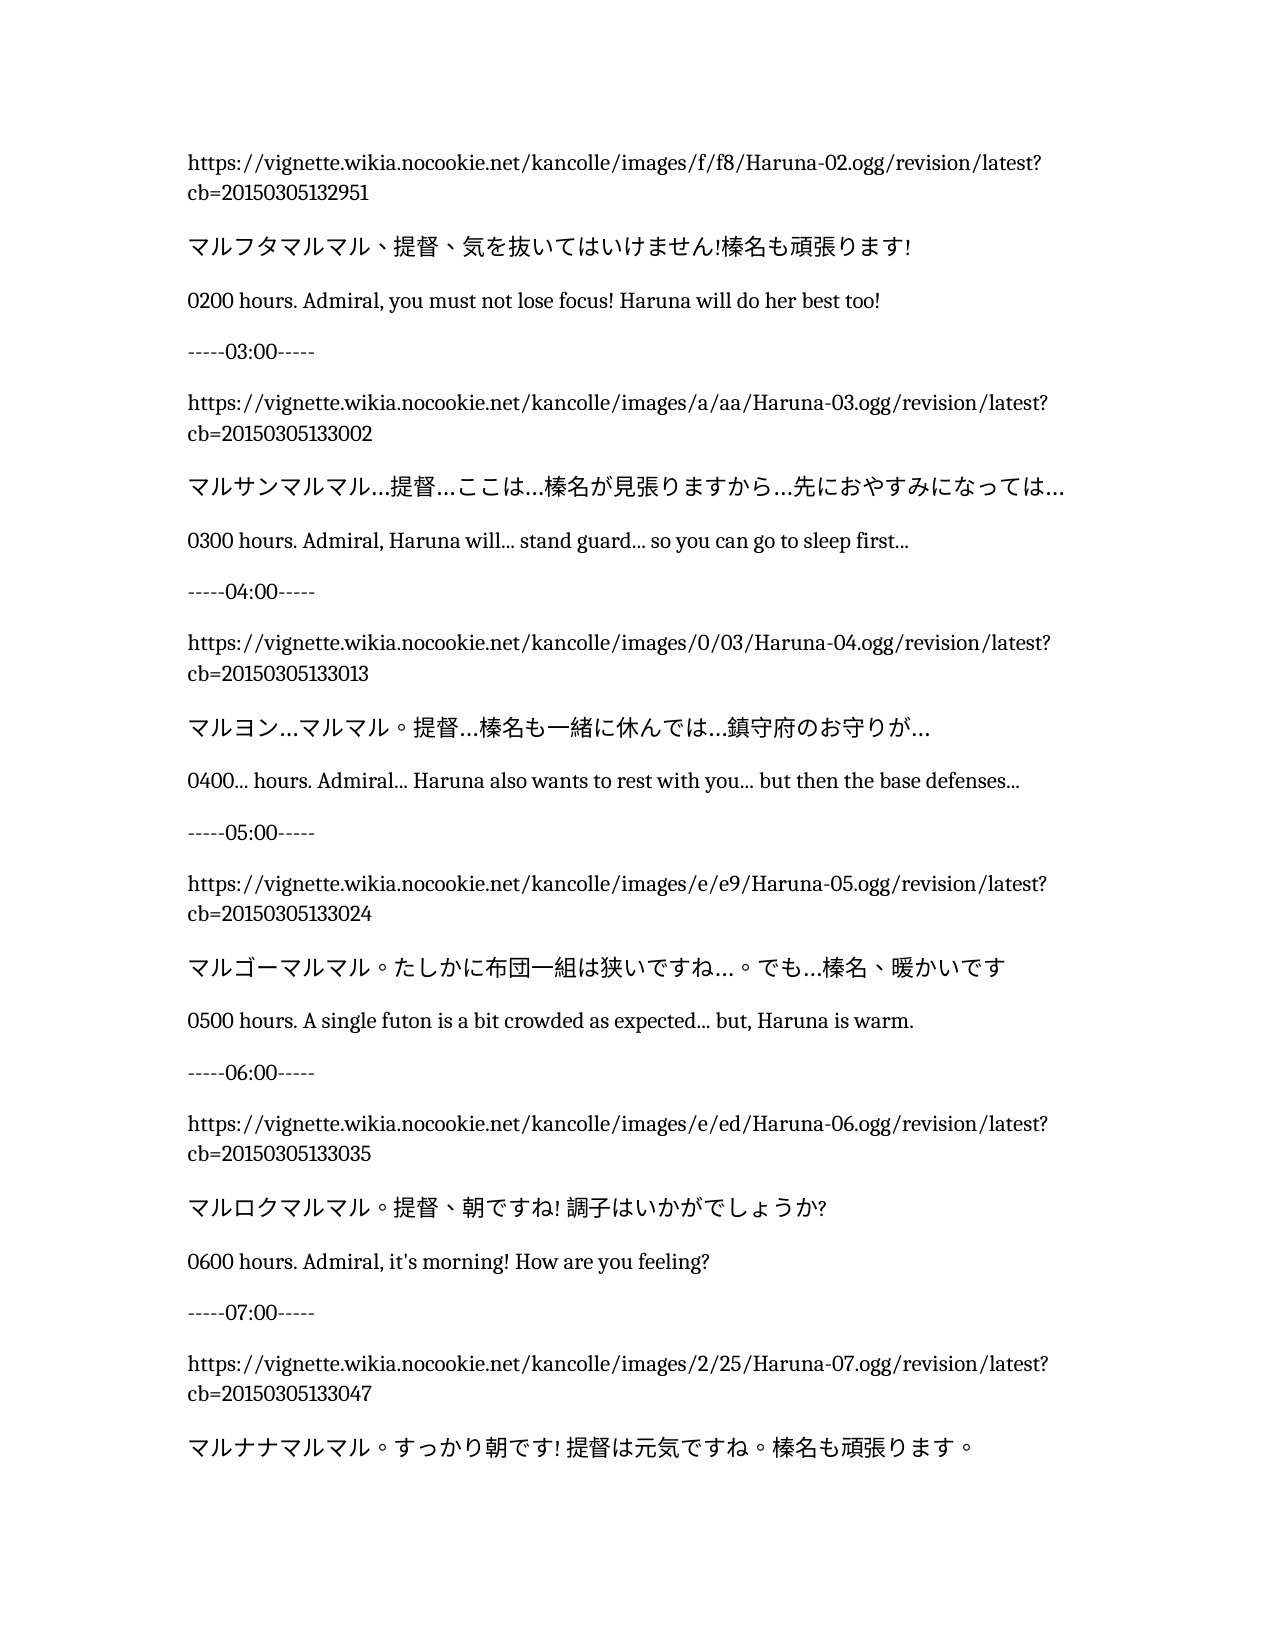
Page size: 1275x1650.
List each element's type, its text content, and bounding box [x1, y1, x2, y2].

text -----05:00----- [187, 819, 1087, 846]
text マルサンマルマル…提督…ここは…榛名が見張りますから…先におやすみになっては… [187, 471, 1087, 503]
text マルナナマルマル。すっかり朝です! 提督は元気ですね。榛名も頑張ります。 [187, 1432, 1087, 1463]
text マルロクマルマル。提督、朝ですね! 調子はいかがでしょうか? [187, 1192, 1087, 1223]
text https://vignette.wikia.nocookie.net/kancolle/images/2/25/Haruna-07.ogg/revision/latest?cb=20150305133047 [187, 1351, 1087, 1407]
text https://vignette.wikia.nocookie.net/kancolle/images/a/aa/Haruna-03.ogg/revision/latest?cb=20150305133002 [187, 390, 1087, 447]
text マルフタマルマル、提督、気を抜いてはいけません!榛名も頑張ります! [187, 231, 1087, 262]
text 0600 hours. Admiral, it's morning! How are you feeling? [187, 1248, 1087, 1275]
text マルヨン…マルマル。提督…榛名も一緒に休んでは…鎮守府のお守りが… [187, 711, 1087, 743]
text 0500 hours. A single futon is a bit crowded as expected... but, Haruna is warm. [187, 1008, 1087, 1035]
text https://vignette.wikia.nocookie.net/kancolle/images/f/f8/Haruna-02.ogg/revision/latest?cb=20150305132951 [187, 150, 1087, 207]
text https://vignette.wikia.nocookie.net/kancolle/images/e/e9/Haruna-05.ogg/revision/latest?cb=20150305133024 [187, 870, 1087, 927]
text マルゴーマルマル。たしかに布団一組は狭いですね…。でも…榛名、暖かいです [187, 952, 1087, 983]
text -----04:00----- [187, 579, 1087, 606]
text 0300 hours. Admiral, Haruna will... stand guard... so you can go to sleep first... [187, 528, 1087, 554]
text -----03:00----- [187, 339, 1087, 365]
text https://vignette.wikia.nocookie.net/kancolle/images/0/03/Haruna-04.ogg/revision/latest?cb=20150305133013 [187, 630, 1087, 687]
text https://vignette.wikia.nocookie.net/kancolle/images/e/ed/Haruna-06.ogg/revision/latest?cb=20150305133035 [187, 1110, 1087, 1167]
text -----06:00----- [187, 1059, 1087, 1086]
text 0200 hours. Admiral, you must not lose focus! Haruna will do her best too! [187, 288, 1087, 314]
text -----07:00----- [187, 1299, 1087, 1326]
text 0400... hours. Admiral... Haruna also wants to rest with you... but then the base defenses... [187, 768, 1087, 794]
